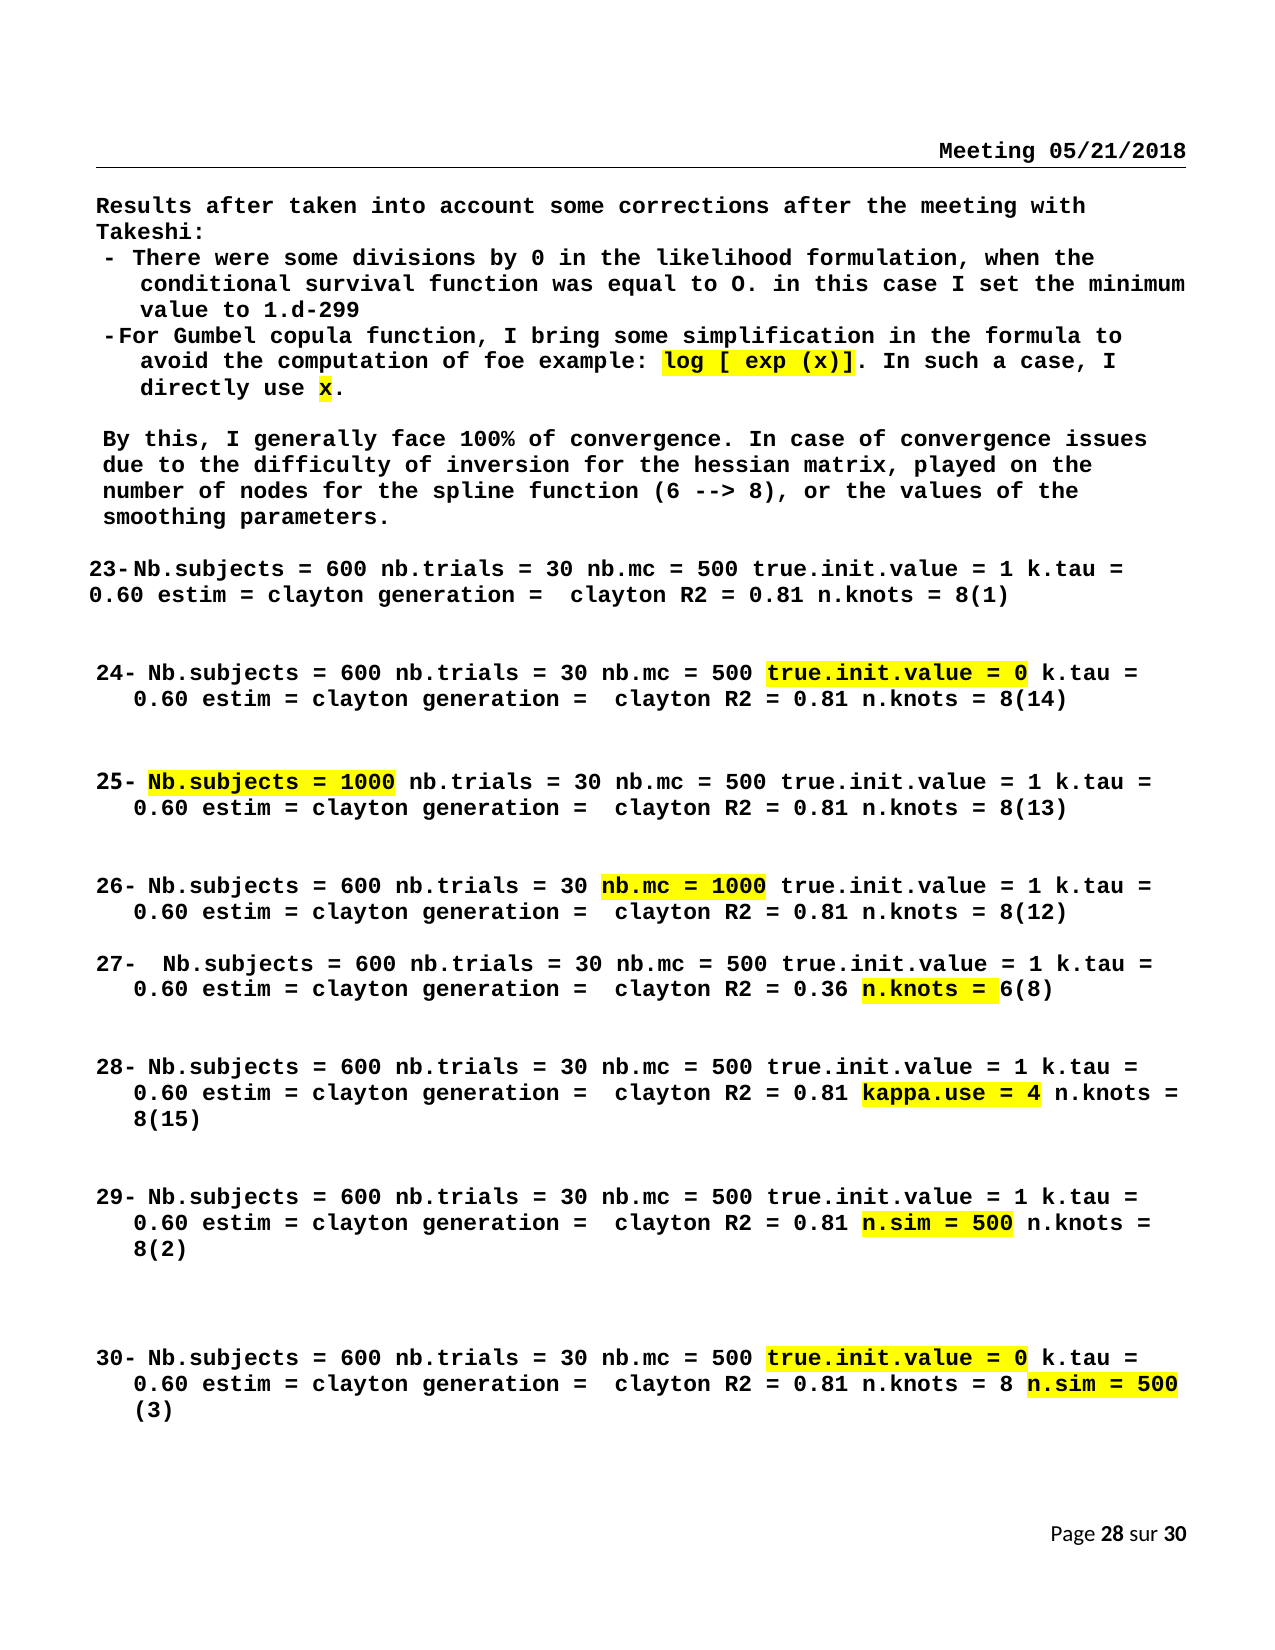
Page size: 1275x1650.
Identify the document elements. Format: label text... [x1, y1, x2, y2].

list Nb.subjects = 1000 nb.trials = 30 nb.mc = 500 true.init.value = 1 k.tau = 0.60 estim = clayton generation = clayton R2 = 0.81 n.knots = 8(13) [96, 765, 1186, 822]
list There were some divisions by 0 in the likelihood formulation, when the conditional survival function was equal to O. in this case I set the minimum value to 1.d-299 [102, 246, 1186, 324]
list Nb.subjects = 600 nb.trials = 30 nb.mc = 500 true.init.value = 1 k.tau = 0.60 estim = clayton generation = clayton R2 = 0.81 n.sim = 500 n.knots = 8(2) [96, 1185, 1186, 1263]
text Meeting 05/21/2018 [96, 139, 1186, 167]
text By this, I generally face 100% of convergence. In case of convergence issues due to the difficulty of inversion for the hessian matrix, played on the number of nodes for the spline function (6 --> 8), or the values of the smoothing parameters. [102, 428, 1186, 531]
list Nb.subjects = 600 nb.trials = 30 nb.mc = 500 true.init.value = 1 k.tau = 0.60 estim = clayton generation = clayton R2 = 0.81 kappa.use = 4 n.knots = 8(15) [96, 1056, 1186, 1133]
list Nb.subjects = 600 nb.trials = 30 nb.mc = 500 true.init.value = 1 k.tau = 0.60 estim = clayton generation = clayton R2 = 0.81 n.knots = 8(1) [89, 557, 1186, 609]
list Nb.subjects = 600 nb.trials = 30 nb.mc = 500 true.init.value = 0 k.tau = 0.60 estim = clayton generation = clayton R2 = 0.81 n.knots = 8(14) [96, 661, 1186, 713]
text Results after taken into account some corrections after the meeting with Takeshi: [96, 194, 1186, 246]
list Nb.subjects = 600 nb.trials = 30 nb.mc = 500 true.init.value = 0 k.tau = 0.60 estim = clayton generation = clayton R2 = 0.81 n.knots = 8 n.sim = 500 (3) [96, 1346, 1186, 1424]
list Nb.subjects = 600 nb.trials = 30 nb.mc = 1000 true.init.value = 1 k.tau = 0.60 estim = clayton generation = clayton R2 = 0.81 n.knots = 8(12) [96, 874, 1186, 926]
list Nb.subjects = 600 nb.trials = 30 nb.mc = 500 true.init.value = 1 k.tau = 0.60 estim = clayton generation = clayton R2 = 0.36 n.knots = 6(8) [96, 952, 1186, 1004]
list For Gumbel copula function, I bring some simplification in the formula to avoid the computation of foe example: log [ exp (x)]. In such a case, I directly use x. [102, 324, 1186, 402]
